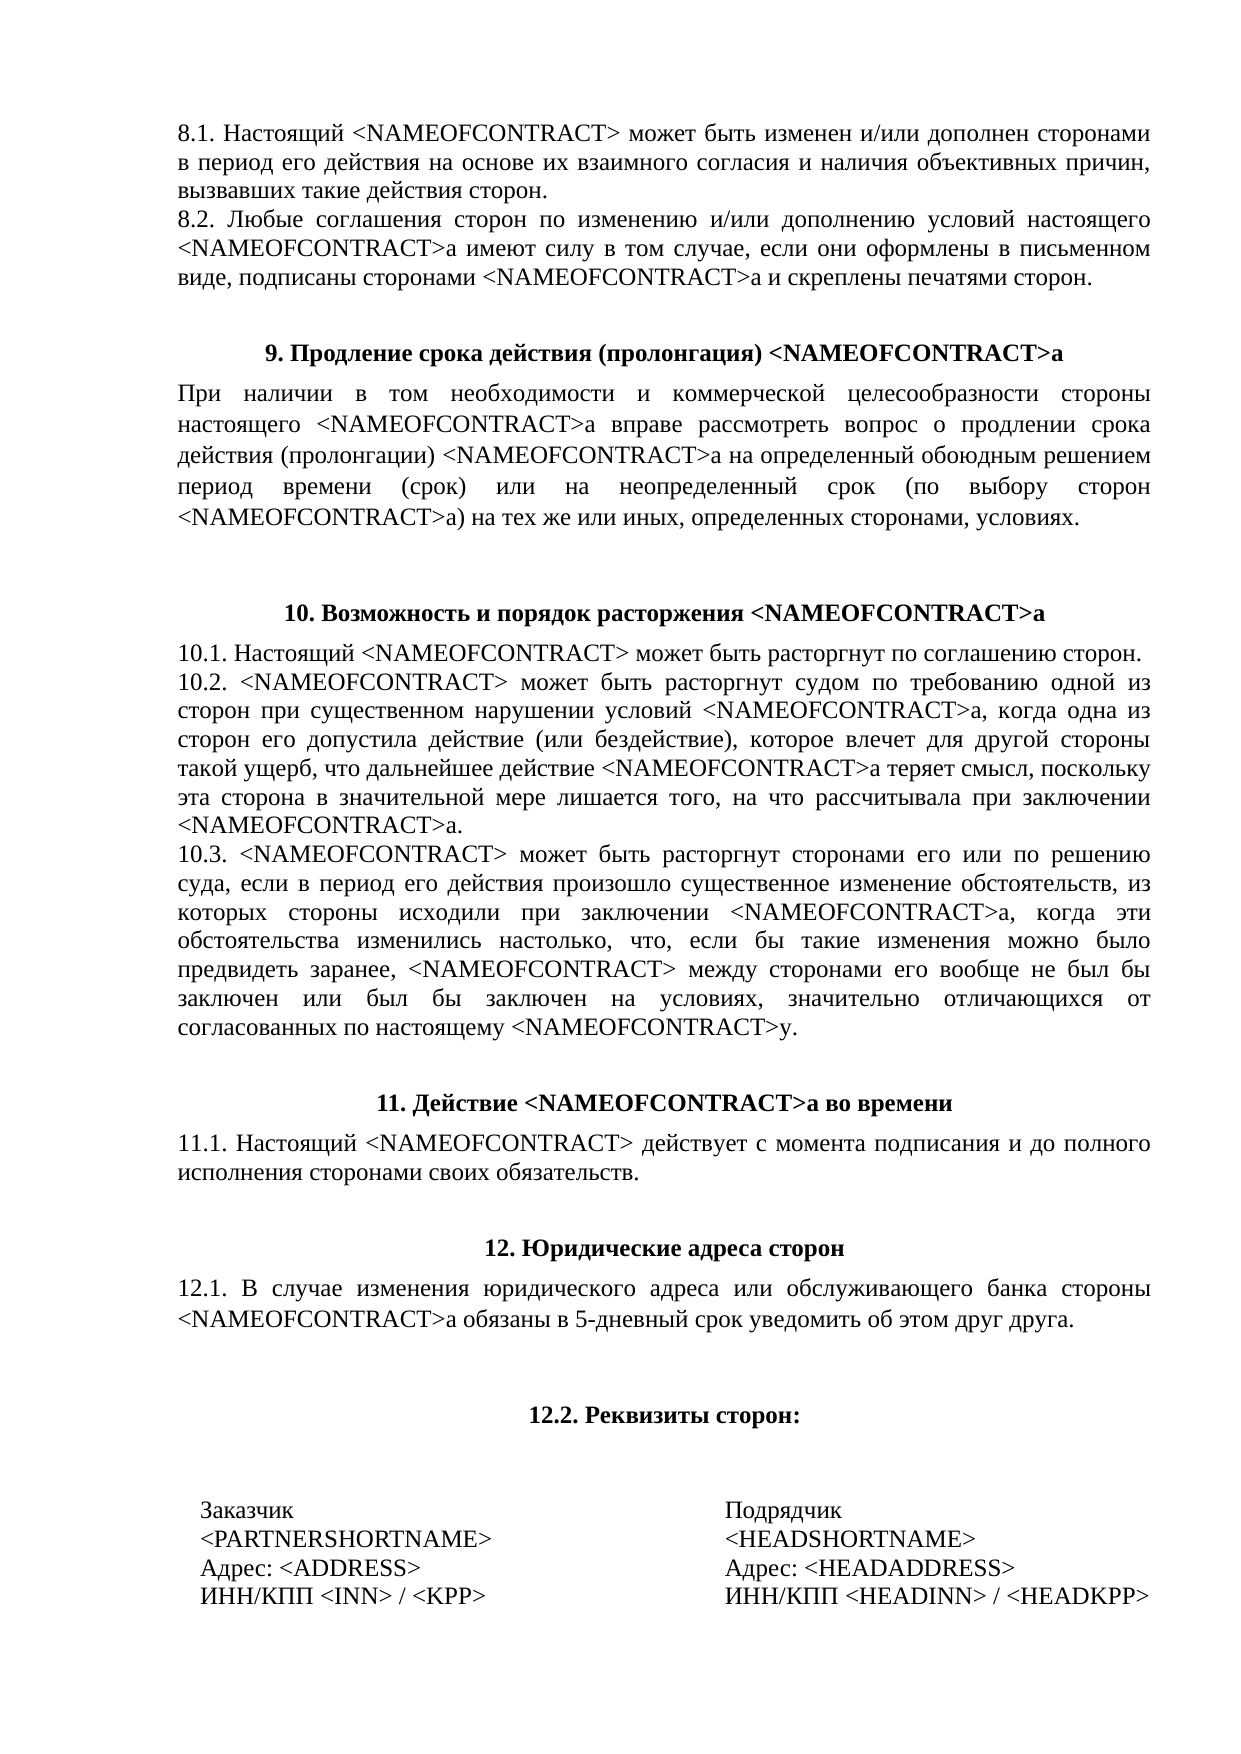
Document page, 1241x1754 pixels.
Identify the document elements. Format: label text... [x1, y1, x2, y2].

subtitle 12. Юридические адреса сторон [177, 1233, 1152, 1262]
text 11.1. Настоящий <NAMEOFCONTRACT> действует с момента подписания и до полного исполнения сторонами своих обязательств. [177, 1128, 1152, 1186]
text 10.3. <NAMEOFCONTRACT> может быть расторгнут сторонами его или по решению суда, если в период его действия произошло существенное изменение обстоятельств, из которых стороны исходили при заключении <NAMEOFCONTRACT>а, когда эти обстоятельства изменились настолько, что, если бы такие изменения можно было предвидеть заранее, <NAMEOFCONTRACT> между сторонами его вообще не был бы заключен или был бы заключен на условиях, значительно отличающихся от согласованных по настоящему <NAMEOFCONTRACT>у. [177, 839, 1152, 1040]
text 12.1. В случае изменения юридического адреса или обслуживающего банка стороны <NAMEOFCONTRACT>а обязаны в 5-дневный срок уведомить об этом друг друга. [177, 1273, 1152, 1333]
text 8.2. Любые соглашения сторон по изменению и/или дополнению условий настоящего <NAMEOFCONTRACT>а имеют силу в том случае, если они оформлены в письменном виде, подписаны сторонами <NAMEOFCONTRACT>а и скреплены печатями сторон. [177, 204, 1152, 291]
text При наличии в том необходимости и коммерческой целесообразности стороны настоящего <NAMEOFCONTRACT>а вправе рассмотреть вопрос о продлении срока действия (пролонгации) <NAMEOFCONTRACT>а на определенный обоюдным решением период времени (срок) или на неопределенный срок (по выбору сторон <NAMEOFCONTRACT>а) на тех же или иных, определенных сторонами, условиях. [177, 378, 1152, 531]
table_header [713, 1495, 1238, 1610]
text 10.2. <NAMEOFCONTRACT> может быть расторгнут судом по требованию одной из сторон при существенном нарушении условий <NAMEOFCONTRACT>а, когда одна из сторон его допустила действие (или бездействие), которое влечет для другой стороны такой ущерб, что дальнейшее действие <NAMEOFCONTRACT>а теряет смысл, поскольку эта сторона в значительной мере лишается того, на что рассчитывала при заключении <NAMEOFCONTRACT>а. [177, 667, 1152, 839]
subtitle 11. Действие <NAMEOFCONTRACT>а во времени [177, 1088, 1152, 1117]
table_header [189, 1495, 713, 1610]
subtitle 10. Возможность и порядок расторжения <NAMEOFCONTRACT>а [177, 598, 1152, 627]
subtitle 9. Продление срока действия (пролонгация) <NAMEOFCONTRACT>а [177, 338, 1152, 367]
text 10.1. Настоящий <NAMEOFCONTRACT> может быть расторгнут по соглашению сторон. [177, 638, 1152, 667]
text 8.1. Настоящий <NAMEOFCONTRACT> может быть изменен и/или дополнен сторонами в период его действия на основе их взаимного согласия и наличия объективных причин, вызвавших такие действия сторон. [177, 118, 1152, 204]
text 12.2. Реквизиты сторон: [177, 1400, 1152, 1428]
